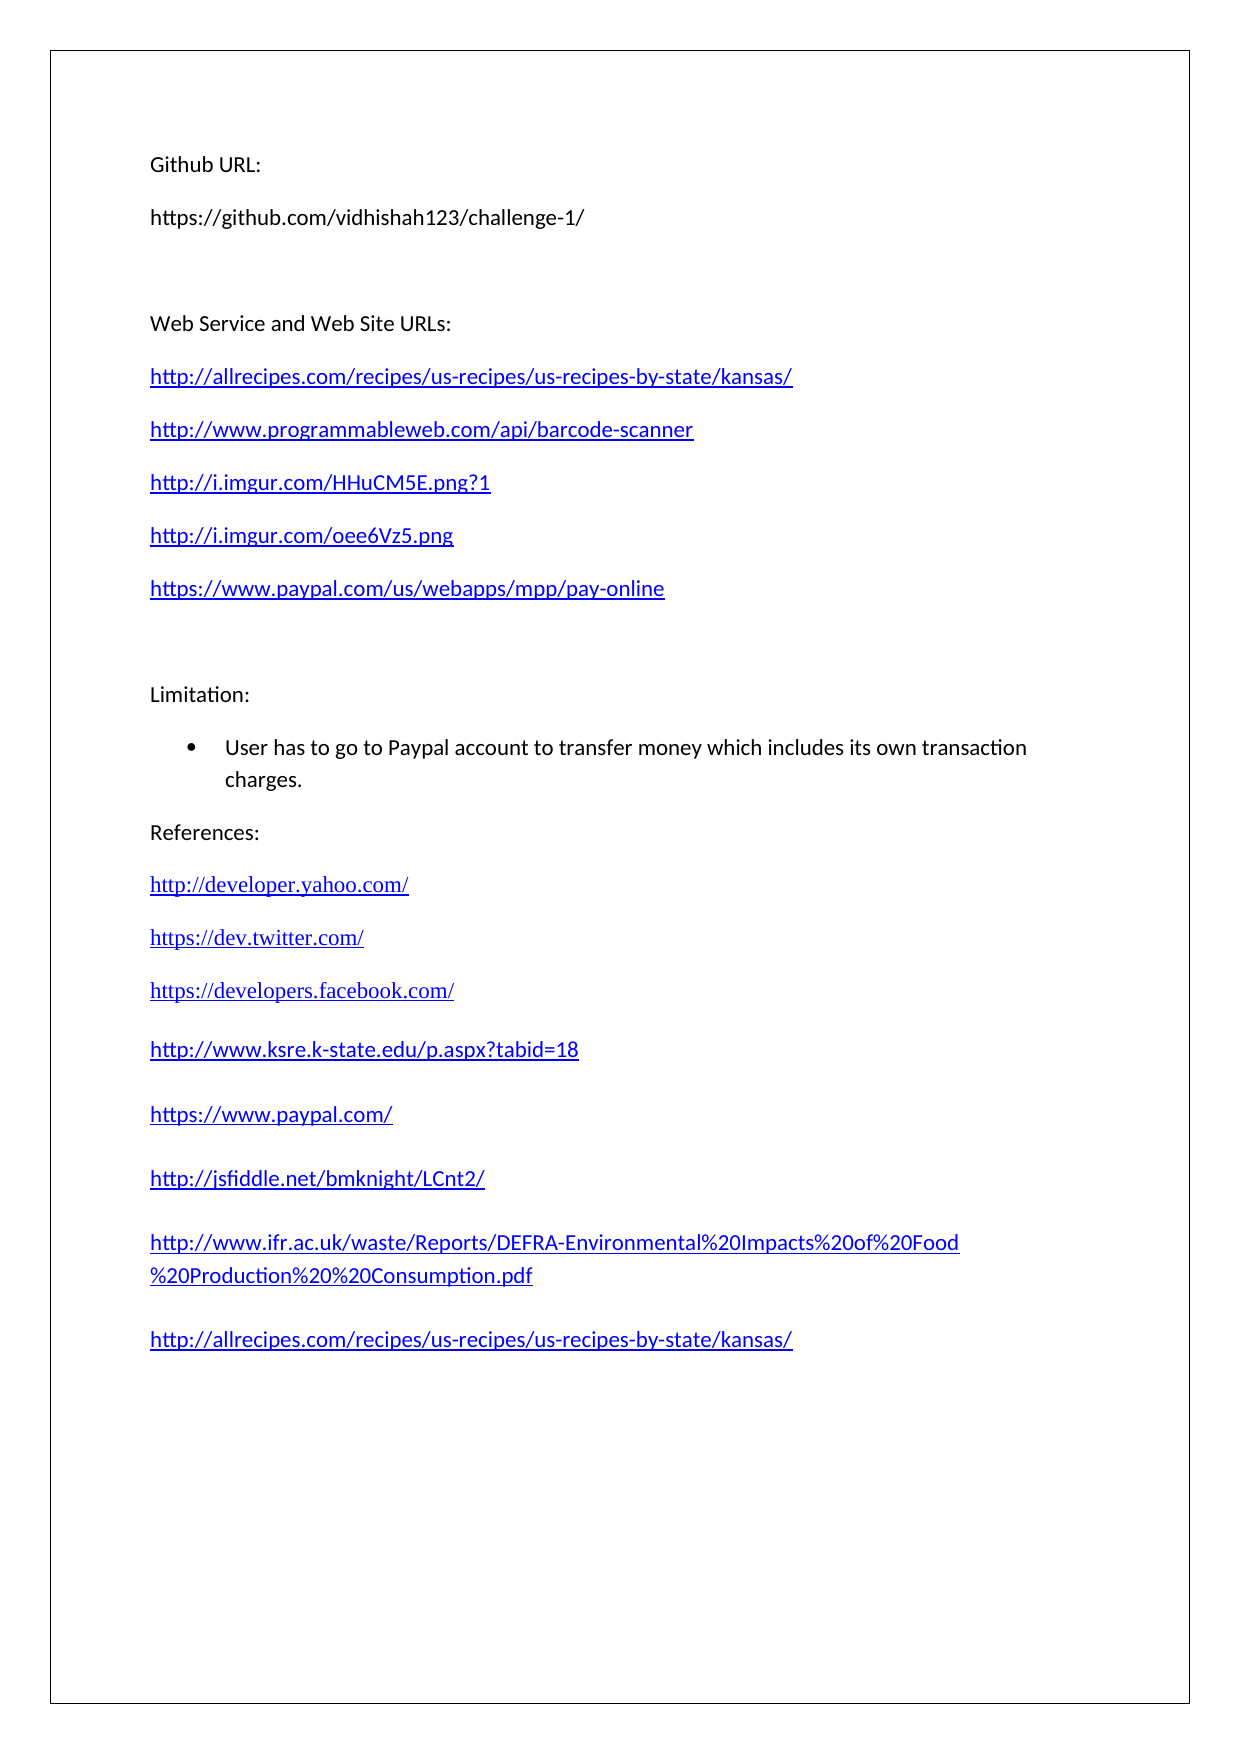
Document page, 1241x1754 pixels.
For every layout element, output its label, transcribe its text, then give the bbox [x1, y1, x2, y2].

text http://allrecipes.com/recipes/us-recipes/us-recipes-by-state/kansas/ [150, 362, 1090, 390]
text https://www.paypal.com/us/webapps/mpp/pay-online [150, 574, 1090, 602]
text Web Service and Web Site URLs: [150, 309, 1090, 337]
text http://www.ifr.ac.uk/waste/Reports/DEFRA-Environmental%20Impacts%20of%20Food%20Production%20%20Consumption.pdf [150, 1228, 1090, 1289]
text Github URL: [150, 150, 1090, 178]
text Limitation: [150, 680, 1090, 708]
text https://www.paypal.com/ [150, 1100, 1090, 1128]
text https://developers.facebook.com/ [150, 977, 1090, 1003]
text http://i.imgur.com/oee6Vz5.png [150, 521, 1090, 549]
text http://i.imgur.com/HHuCM5E.png?1 [150, 468, 1090, 496]
text http://jsfiddle.net/bmknight/LCnt2/ [150, 1164, 1090, 1192]
text References: [150, 818, 1090, 846]
text https://dev.twitter.com/ [150, 924, 1090, 951]
text https://github.com/vidhishah123/challenge-1/ [150, 203, 1090, 231]
list User has to go to Paypal account to transfer money which includes its own transaction charges. [187, 733, 1090, 793]
text http://allrecipes.com/recipes/us-recipes/us-recipes-by-state/kansas/ [150, 1325, 1090, 1353]
text http://www.programmableweb.com/api/barcode-scanner [150, 415, 1090, 443]
text http://developer.yahoo.com/ [150, 871, 1090, 898]
text http://www.ksre.k-state.edu/p.aspx?tabid=18 [150, 1035, 1090, 1063]
